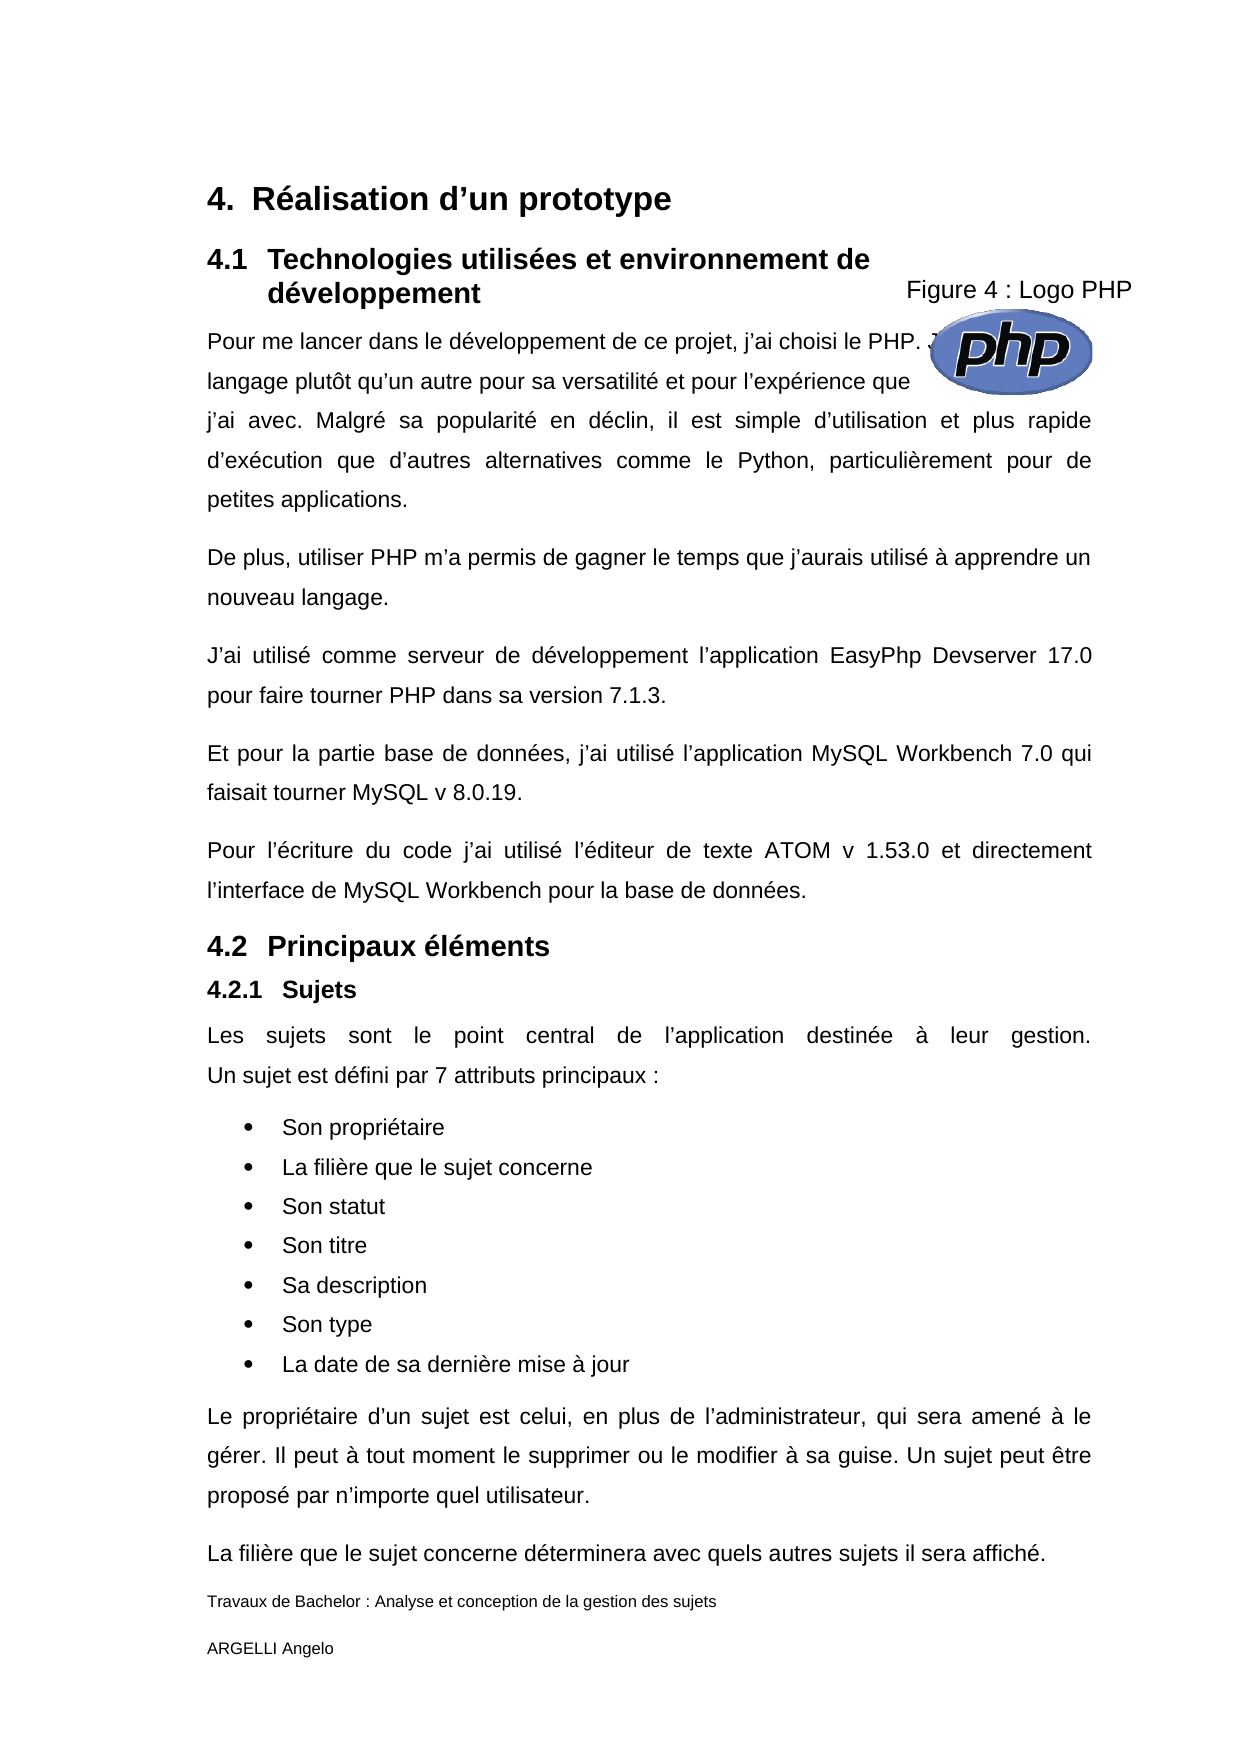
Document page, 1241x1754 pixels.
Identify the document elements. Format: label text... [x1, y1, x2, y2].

subtitle Principaux éléments [207, 929, 1092, 962]
text Et pour la partie base de données, j’ai utilisé l’application MySQL Workbench 7.0 qui faisait tourner MySQL v 8.0.19. [207, 740, 1092, 806]
list La filière que le sujet concerne [244, 1153, 1092, 1180]
picture [930, 309, 1093, 395]
text Pour me lancer dans le développement de ce projet, j’ai choisi le PHP. J’ai choisi ce langage plutôt qu’un autre pour sa versatilité et pour l’expérience que j’ai avec. Malgré sa popularité en déclin, il est simple d’utilisation et plus rapide d’exécution que d’autres alternatives comme le Python, particulièrement pour de petites applications. [207, 328, 1092, 512]
subtitle Sujets [207, 975, 1092, 1004]
text La filière que le sujet concerne déterminera avec quels autres sujets il sera affiché. [207, 1540, 1092, 1566]
text Le propriétaire d’un sujet est celui, en plus de l’administrateur, qui sera amené à le gérer. Il peut à tout moment le supprimer ou le modifier à sa guise. Un sujet peut être proposé par n’importe quel utilisateur. [207, 1403, 1092, 1508]
list Son statut [244, 1193, 1092, 1219]
text Les sujets sont le point central de l’application destinée à leur gestion. Un sujet est défini par 7 attributs principaux : [207, 1022, 1092, 1088]
subtitle Réalisation d’un prototype [207, 179, 1092, 217]
list La date de sa dernière mise à jour [244, 1351, 1092, 1377]
text J’ai utilisé comme serveur de développement l’application EasyPhp Devserver 17.0 pour faire tourner PHP dans sa version 7.1.3. [207, 642, 1092, 708]
text Pour l’écriture du code j’ai utilisé l’éditeur de texte ATOM v 1.53.0 et directement l’interface de MySQL Workbench pour la base de données. [207, 837, 1092, 903]
text De plus, utiliser PHP m’a permis de gagner le temps que j’aurais utilisé à apprendre un nouveau langage. [207, 544, 1092, 610]
list Son type [244, 1311, 1092, 1338]
list Sa description [244, 1272, 1092, 1298]
list Son propriétaire [244, 1114, 1092, 1140]
list Son titre [244, 1232, 1092, 1259]
subtitle Technologies utilisées et environnement de développement [207, 242, 1092, 309]
